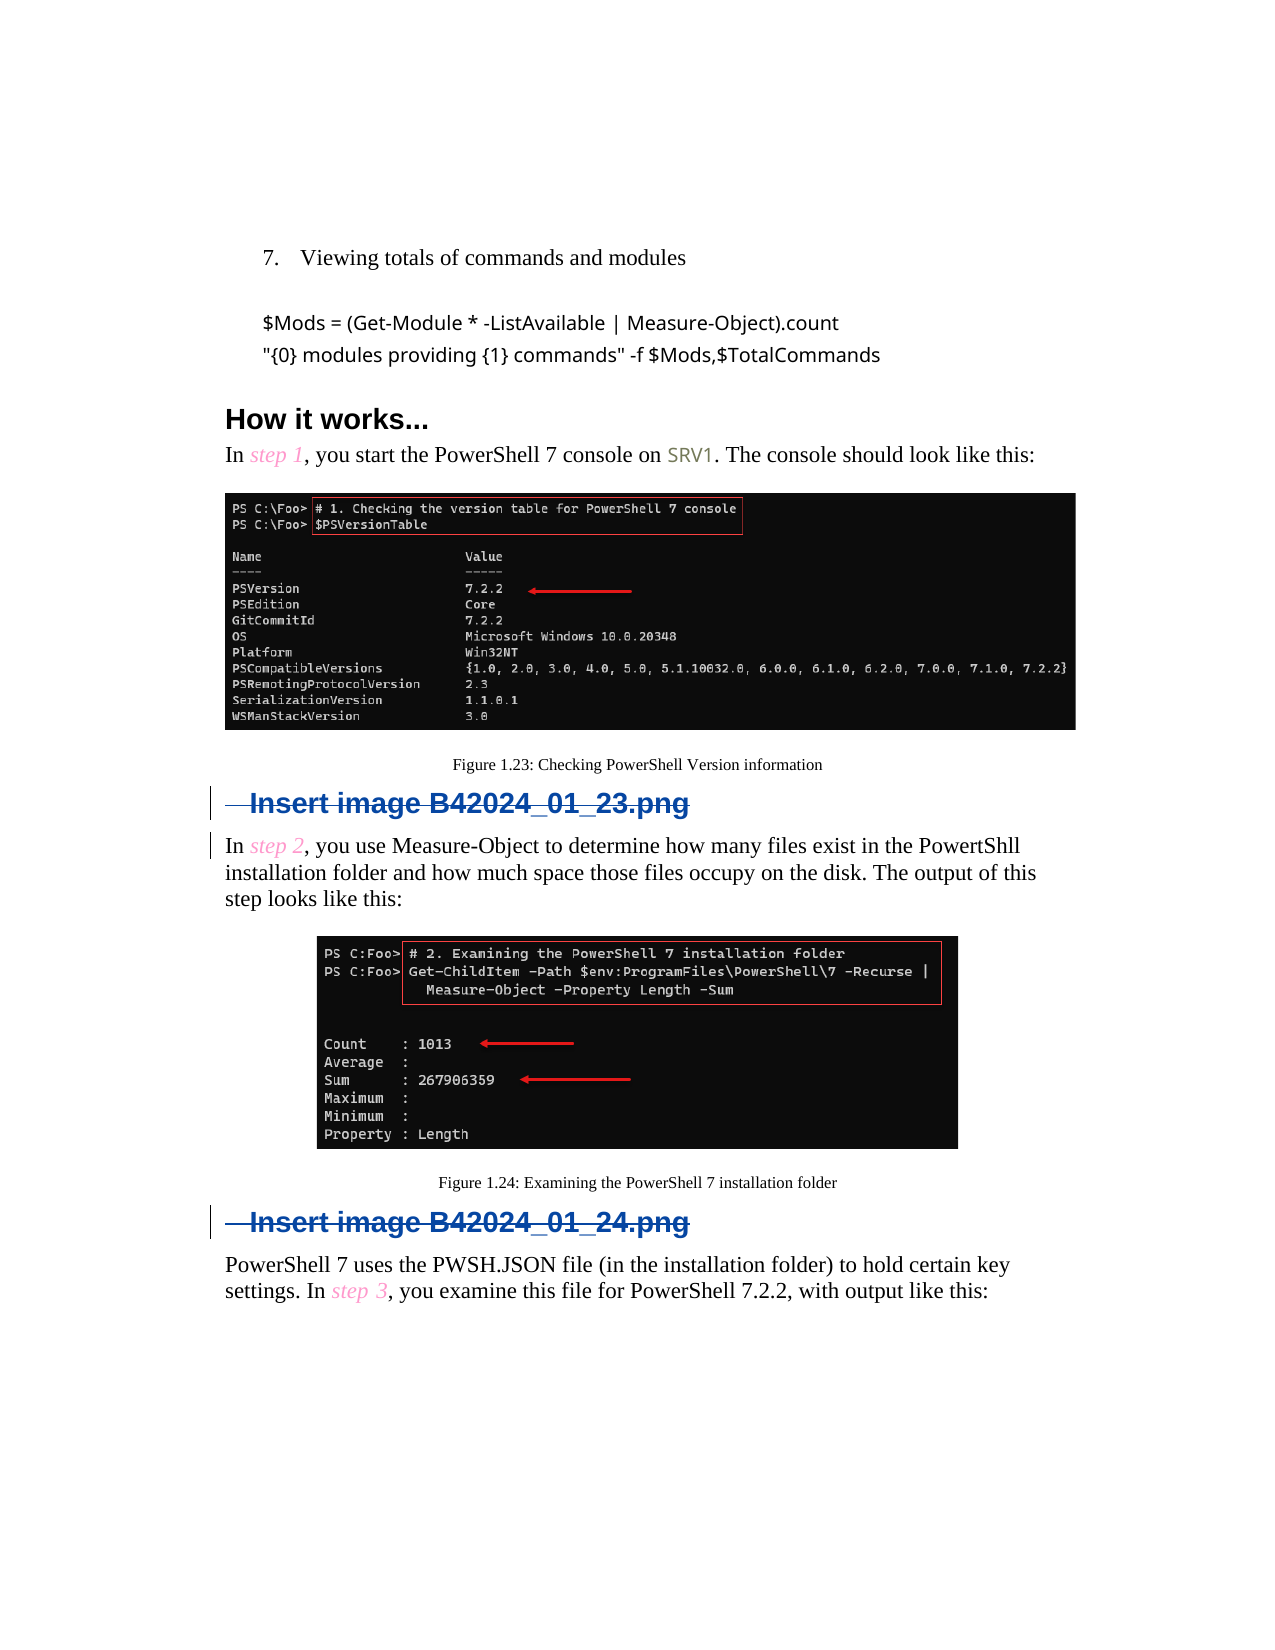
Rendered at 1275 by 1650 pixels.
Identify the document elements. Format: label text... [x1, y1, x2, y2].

text PowerShell 7 uses the PWSH.JSON file (in the installation folder) to hold certain key settings. In step 3, you examine this file for PowerShell 7.2.2, with output like this: [225, 1251, 1050, 1304]
text Figure 1.24: Examining the PowerShell 7 installation folder [225, 1173, 1050, 1192]
subtitle How it works... [225, 402, 1050, 435]
picture [225, 493, 1076, 730]
text $Mods = (Get-Module * -ListAvailable | Measure-Object).count [262, 309, 1050, 336]
text Viewing totals of commands and modules [262, 244, 1012, 271]
text Figure 1.23: Checking PowerShell Version information [225, 755, 1050, 774]
text In step 1, you start the PowerShell 7 console on SRV1. The console should look like this: [225, 442, 1050, 469]
picture [316, 936, 959, 1149]
text In step 2, you use Measure-Object to determine how many files exist in the PowertShll installation folder and how much space those files occupy on the disk. The output of this step looks like this: [225, 832, 1050, 911]
text "{0} modules providing {1} commands" -f $Mods,$TotalCommands [262, 341, 1050, 368]
